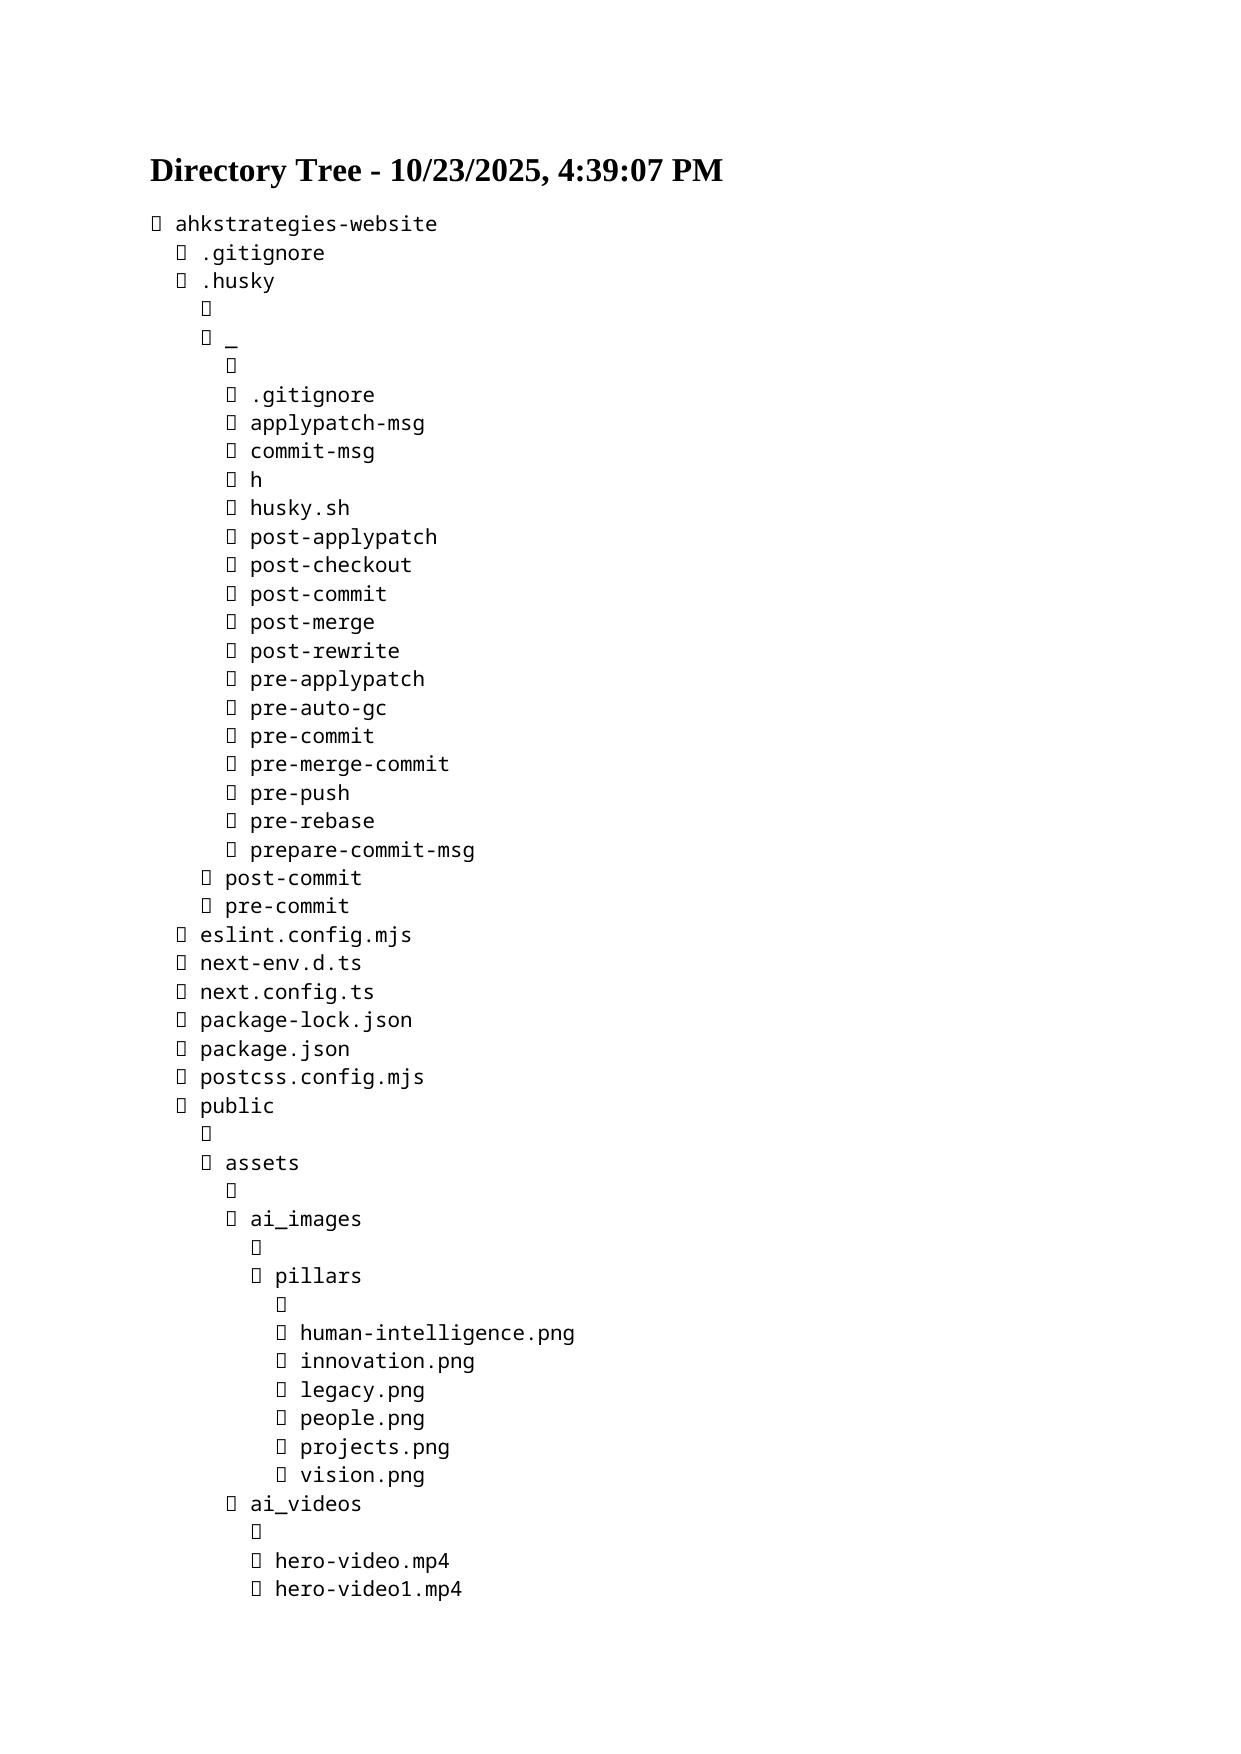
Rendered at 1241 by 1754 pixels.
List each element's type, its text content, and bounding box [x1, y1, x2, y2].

text 📄 pre-auto-gc [150, 693, 1090, 721]
text 📄 [150, 1119, 1090, 1148]
text 📄 [150, 294, 1090, 323]
text 📄 [150, 1176, 1090, 1204]
text 📄 package-lock.json [150, 1005, 1090, 1034]
text 📄 ai_images [150, 1204, 1090, 1233]
text 📄 pre-merge-commit [150, 749, 1090, 778]
text 📄 ahkstrategies-website [150, 209, 1090, 238]
text 📄 next.config.ts [150, 977, 1090, 1005]
text 📄 public [150, 1091, 1090, 1119]
text 📄 prepare-commit-msg [150, 835, 1090, 863]
text 📄 post-merge [150, 607, 1090, 636]
text 📄 hero-video1.mp4 [150, 1574, 1090, 1603]
text 📄 .gitignore [150, 380, 1090, 408]
text Directory Tree - 10/23/2025, 4:39:07 PM [150, 150, 1090, 188]
text 📄 package.json [150, 1034, 1090, 1062]
text 📄 post-checkout [150, 550, 1090, 579]
text 📄 commit-msg [150, 437, 1090, 465]
text 📄 post-rewrite [150, 636, 1090, 664]
text 📄 innovation.png [150, 1347, 1090, 1375]
text 📄 .gitignore [150, 238, 1090, 266]
text 📄 next-env.d.ts [150, 948, 1090, 977]
text 📄 pre-push [150, 778, 1090, 806]
text 📄 pre-commit [150, 721, 1090, 749]
text 📄 projects.png [150, 1432, 1090, 1460]
text 📄 .husky [150, 266, 1090, 294]
text 📄 hero-video.mp4 [150, 1546, 1090, 1574]
text 📄 post-commit [150, 863, 1090, 892]
text 📄 human-intelligence.png [150, 1318, 1090, 1347]
text 📄 [150, 351, 1090, 380]
text 📄 [150, 1517, 1090, 1546]
text 📄 pillars [150, 1261, 1090, 1290]
text 📄 post-commit [150, 579, 1090, 607]
text 📄 people.png [150, 1403, 1090, 1432]
text 📄 husky.sh [150, 493, 1090, 522]
text 📄 h [150, 465, 1090, 493]
text 📄 pre-rebase [150, 806, 1090, 835]
text 📄 _ [150, 323, 1090, 351]
text 📄 [150, 1290, 1090, 1318]
text 📄 vision.png [150, 1460, 1090, 1489]
text 📄 pre-commit [150, 892, 1090, 920]
text 📄 applypatch-msg [150, 408, 1090, 437]
text 📄 ai_videos [150, 1489, 1090, 1517]
text 📄 assets [150, 1148, 1090, 1176]
text 📄 pre-applypatch [150, 664, 1090, 693]
text 📄 post-applypatch [150, 522, 1090, 550]
text 📄 legacy.png [150, 1375, 1090, 1403]
text 📄 postcss.config.mjs [150, 1062, 1090, 1091]
text 📄 [150, 1233, 1090, 1261]
text 📄 eslint.config.mjs [150, 920, 1090, 948]
